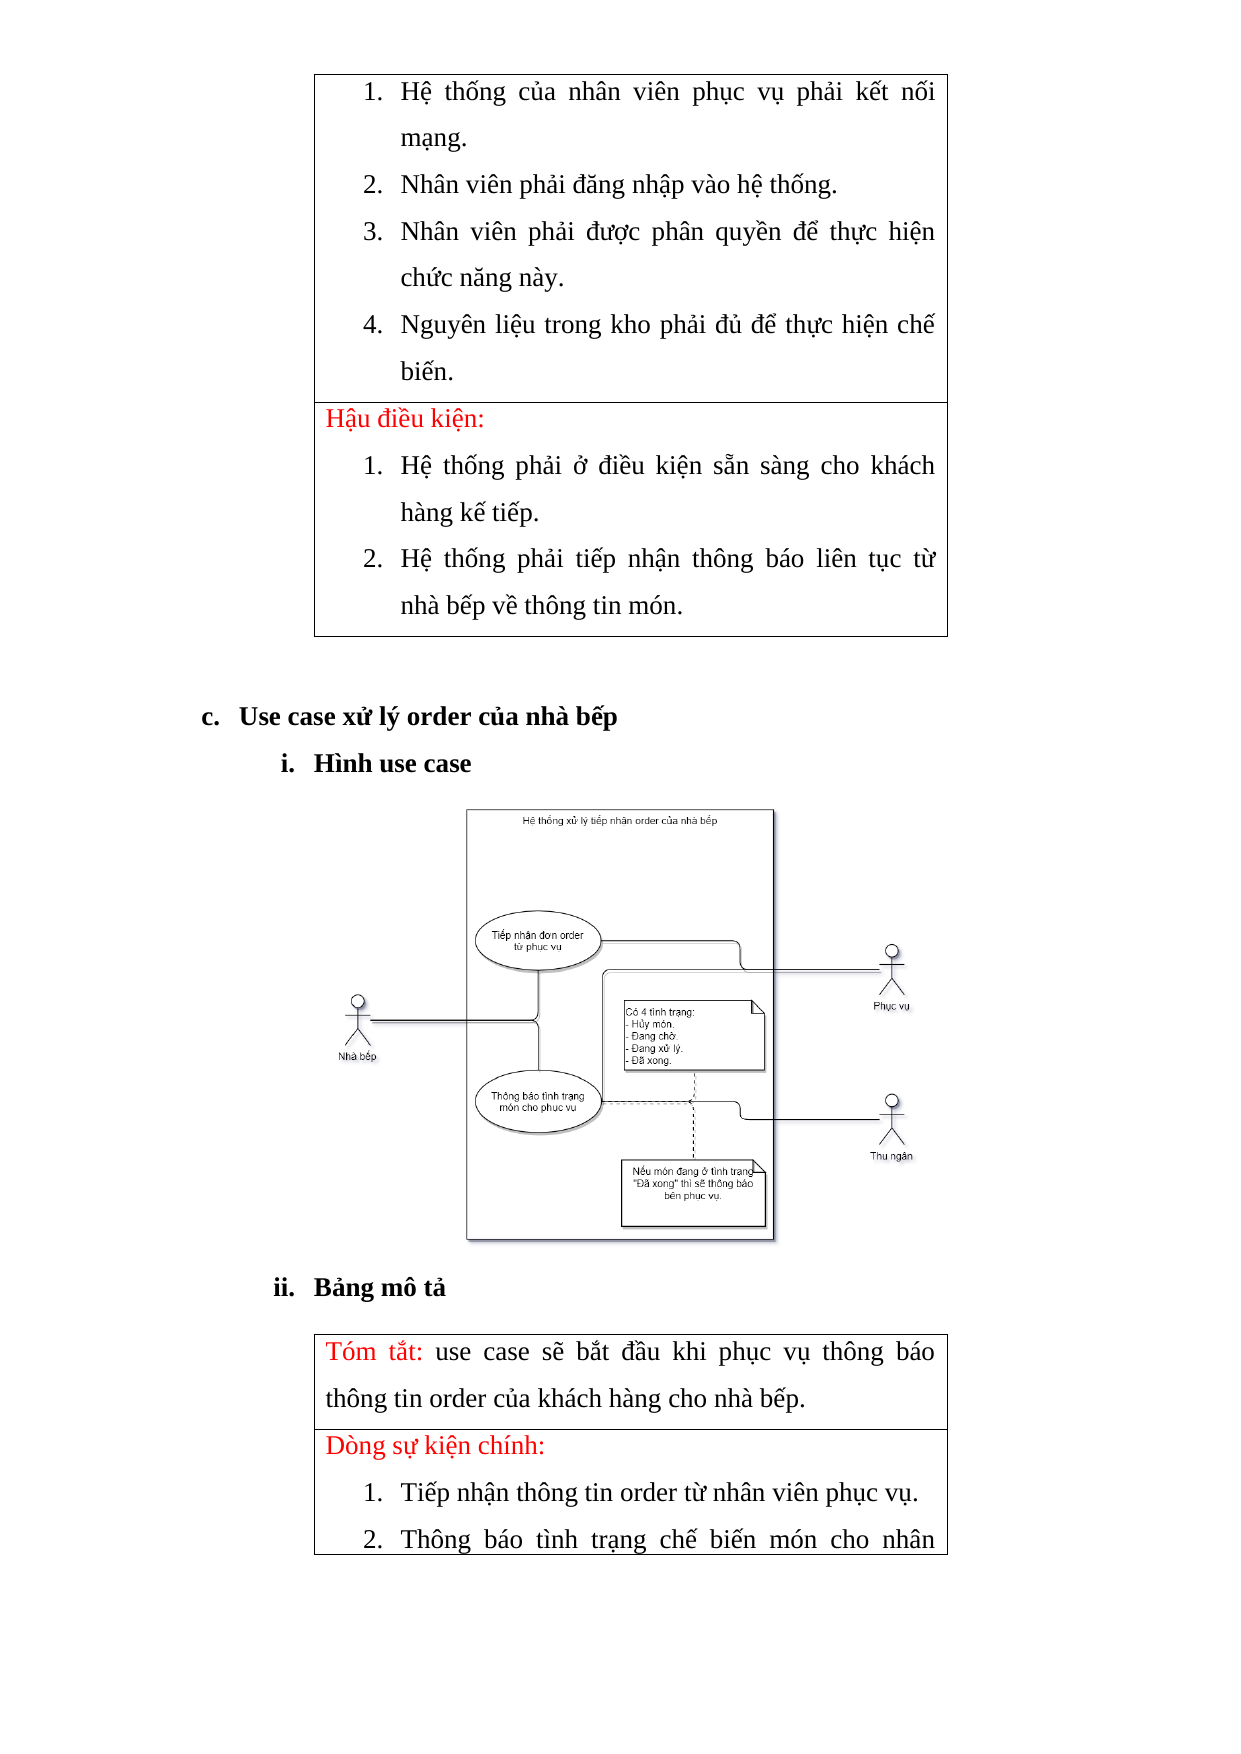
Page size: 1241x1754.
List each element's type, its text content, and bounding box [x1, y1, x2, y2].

list Use case xử lý order của nhà bếp [201, 700, 1152, 731]
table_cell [315, 1430, 947, 1554]
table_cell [315, 75, 947, 402]
list Bảng mô tả [295, 1271, 1152, 1302]
table_cell Hậu điều kiện: Hệ thống phải ở điều kiện sẵn sàng cho khách hàng kế tiếp. Hệ thống phải tiếp nhận thông báo liên tục từ nhà bếp về thông tin món. [315, 403, 947, 636]
table_header Tóm tắt: use case sẽ bắt đầu khi phục vụ thông báo thông tin order của khách hàng cho nhà bếp. [315, 1335, 947, 1428]
picture [313, 793, 951, 1256]
list Hình use case [295, 747, 1152, 778]
